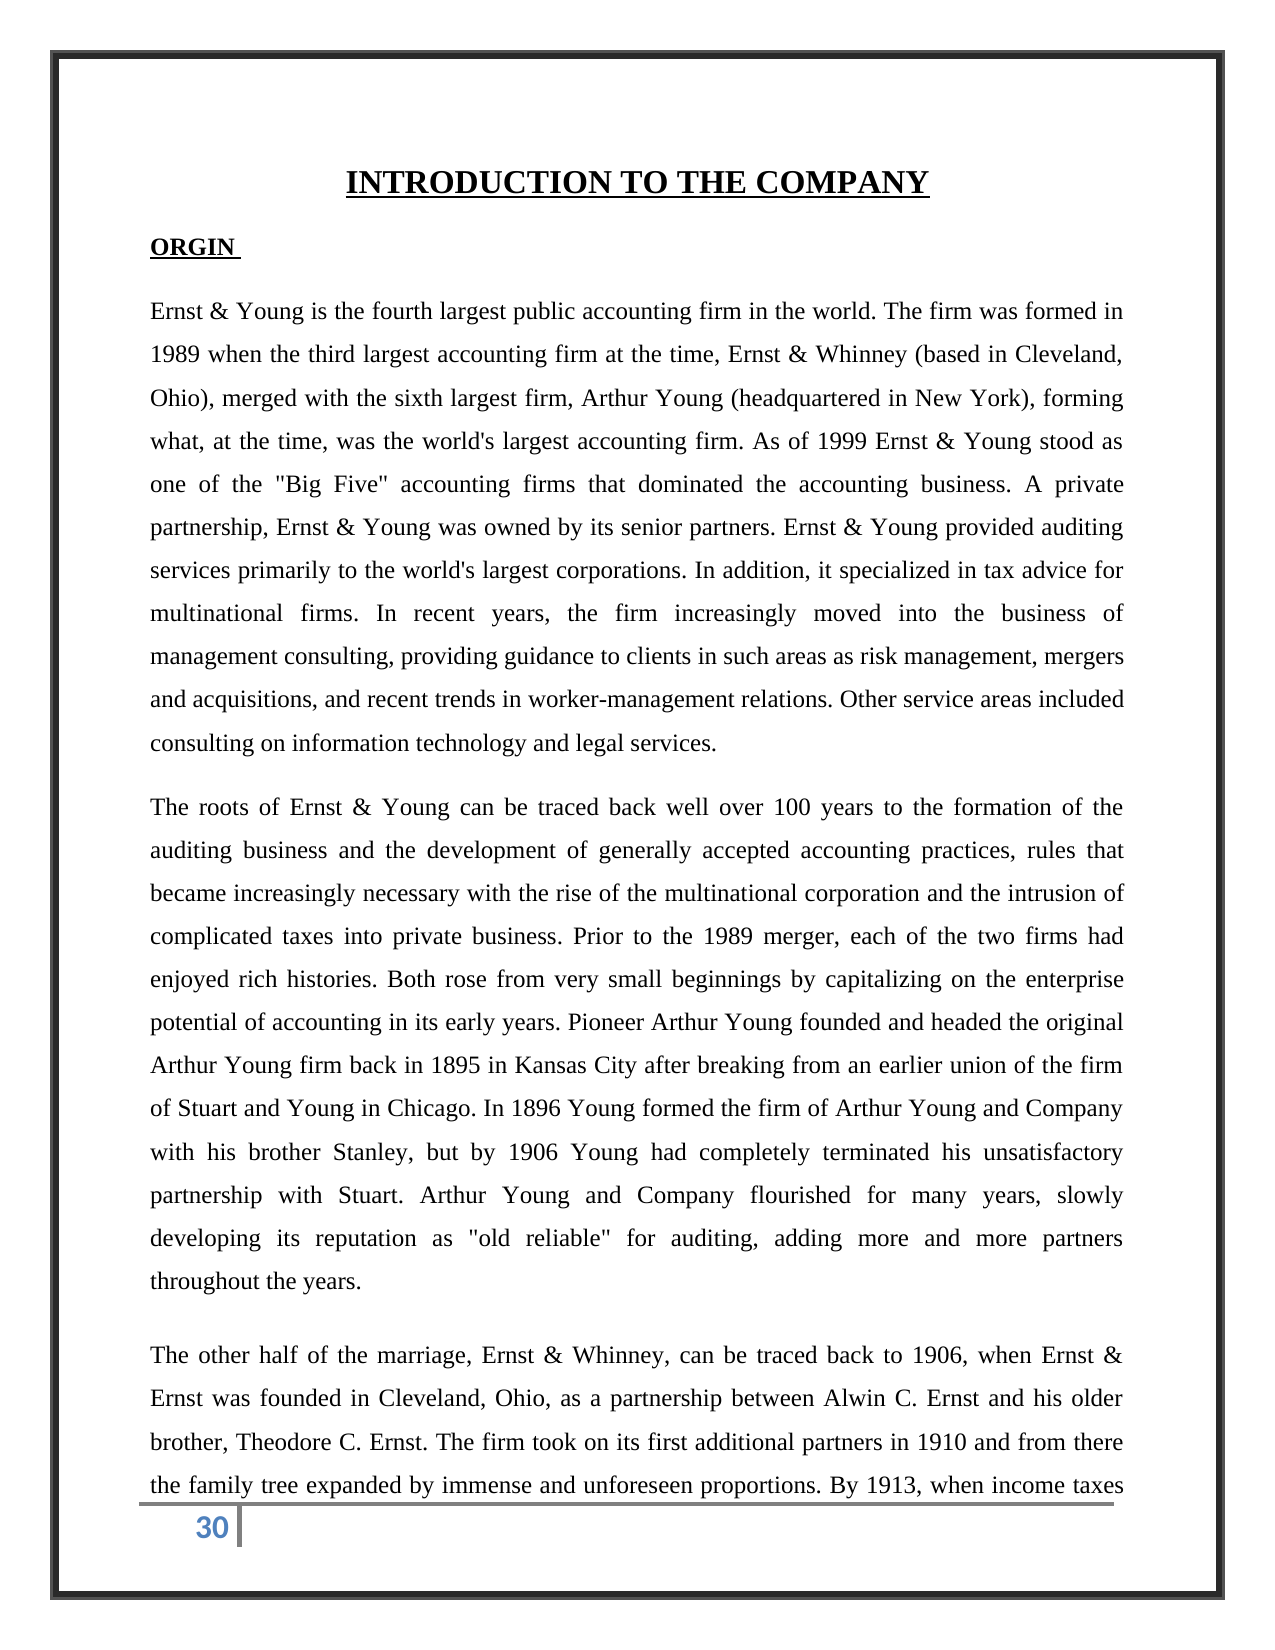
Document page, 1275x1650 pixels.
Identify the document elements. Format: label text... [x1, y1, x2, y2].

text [150, 1340, 1125, 1498]
text The roots of Ernst & Young can be traced back well over 100 years to the formation of the auditing business and the development of generally accepted accounting practices, rules that became increasingly necessary with the rise of the multinational corporation and the intrusion of complicated taxes into private business. Prior to the 1989 merger, each of the two firms had enjoyed rich histories. Both rose from very small beginnings by capitalizing on the enterprise potential of accounting in its early years. Pioneer Arthur Young founded and headed the original Arthur Young firm back in 1895 in Kansas City after breaking from an earlier union of the firm of Stuart and Young in Chicago. In 1896 Young formed the firm of Arthur Young and Company with his brother Stanley, but by 1906 Young had completely terminated his unsatisfactory partnership with Stuart. Arthur Young and Company flourished for many years, slowly developing its reputation as "old reliable" for auditing, adding more and more partners throughout the years. [150, 792, 1125, 1295]
text ORGIN [150, 232, 1125, 261]
text Introduction to the company [150, 162, 1125, 201]
text Ernst & Young is the fourth largest public accounting firm in the world. The firm was formed in 1989 when the third largest accounting firm at the time, Ernst & Whinney (based in Cleveland, Ohio), merged with the sixth largest firm, Arthur Young (headquartered in New York), forming what, at the time, was the world's largest accounting firm. As of 1999 Ernst & Young stood as one of the "Big Five" accounting firms that dominated the accounting business. A private partnership, Ernst & Young was owned by its senior partners. Ernst & Young provided auditing services primarily to the world's largest corporations. In addition, it specialized in tax advice for multinational firms. In recent years, the firm increasingly moved into the business of management consulting, providing guidance to clients in such areas as risk management, mergers and acquisitions, and recent trends in worker-management relations. Other service areas included consulting on information technology and legal services. [150, 296, 1125, 756]
